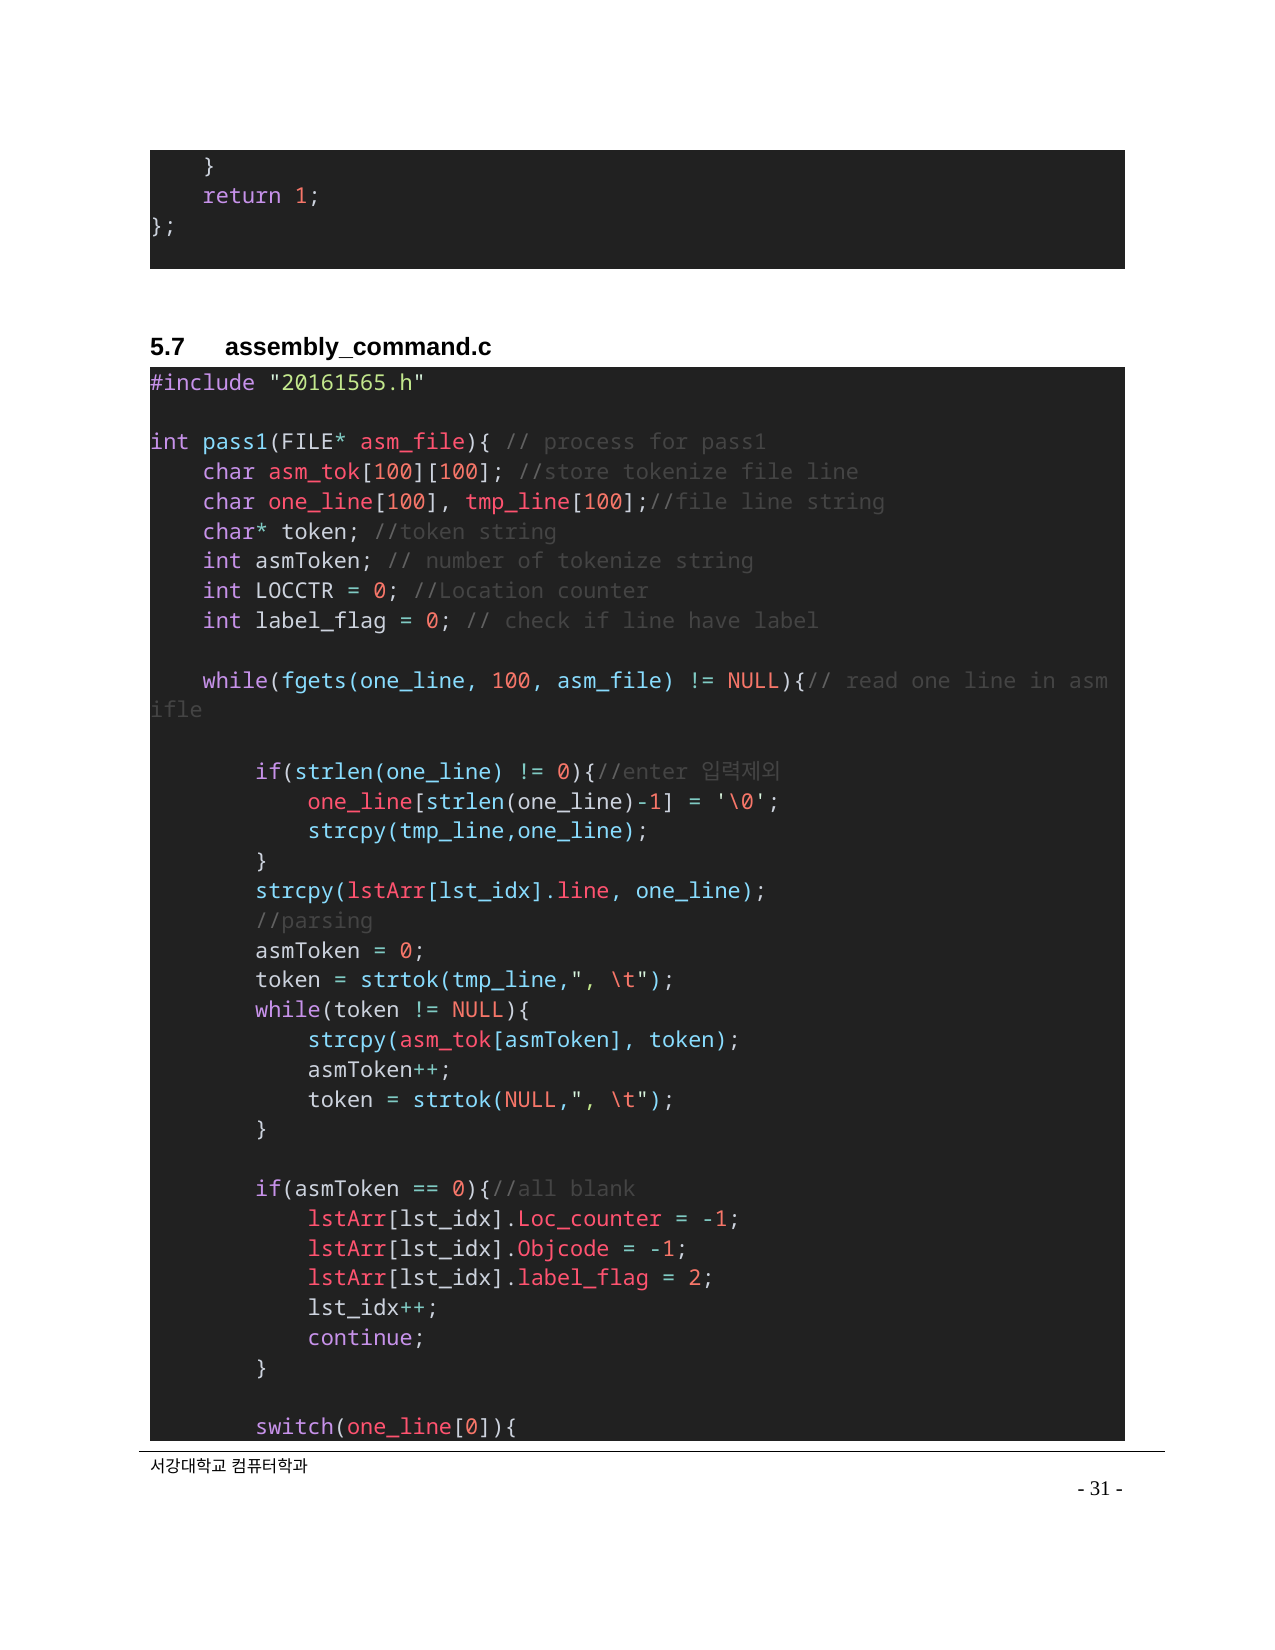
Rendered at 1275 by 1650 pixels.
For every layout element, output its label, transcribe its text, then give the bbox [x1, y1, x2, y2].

text asmToken++; [150, 1054, 1125, 1084]
text while(fgets(one_line, 100, asm_file) != NULL){// read one line in asm ifle [150, 664, 1125, 724]
text asmToken = 0; [150, 935, 1125, 964]
text token = strtok(tmp_line,", \t"); [150, 964, 1125, 994]
text } [150, 1113, 1125, 1143]
text } [150, 150, 1125, 180]
text char asm_tok[100][100]; //store tokenize file line [150, 456, 1125, 486]
text lstArr[lst_idx].label_flag = 2; [150, 1262, 1125, 1292]
text char* token; //token string [150, 516, 1125, 545]
text if(asmToken == 0){//all blank [150, 1173, 1125, 1203]
text switch(one_line[0]){ [150, 1411, 1125, 1441]
text strcpy(lstArr[lst_idx].line, one_line); [150, 875, 1125, 905]
text strcpy(tmp_line,one_line); [150, 816, 1125, 845]
subtitle assembly_command.c [150, 332, 1125, 360]
text int pass1(FILE* asm_file){ // process for pass1 [150, 426, 1125, 456]
text if(strlen(one_line) != 0){//enter 입력제외 [150, 754, 1125, 786]
text lstArr[lst_idx].Objcode = -1; [150, 1233, 1125, 1262]
text strcpy(asm_tok[asmToken], token); [150, 1024, 1125, 1054]
text lst_idx++; [150, 1292, 1125, 1322]
text int label_flag = 0; // check if line have label [150, 605, 1125, 635]
text } [150, 845, 1125, 875]
text token = strtok(NULL,", \t"); [150, 1084, 1125, 1113]
text //parsing [150, 905, 1125, 935]
text return 1; [150, 180, 1125, 209]
text while(token != NULL){ [150, 994, 1125, 1024]
text int asmToken; // number of tokenize string [150, 545, 1125, 575]
text lstArr[lst_idx].Loc_counter = -1; [150, 1203, 1125, 1233]
text one_line[strlen(one_line)-1] = '\0'; [150, 786, 1125, 816]
text } [150, 1352, 1125, 1382]
text }; [150, 209, 1125, 239]
text int LOCCTR = 0; //Location counter [150, 575, 1125, 605]
text char one_line[100], tmp_line[100];//file line string [150, 486, 1125, 516]
text continue; [150, 1322, 1125, 1352]
text #include "20161565.h" [150, 367, 1125, 396]
